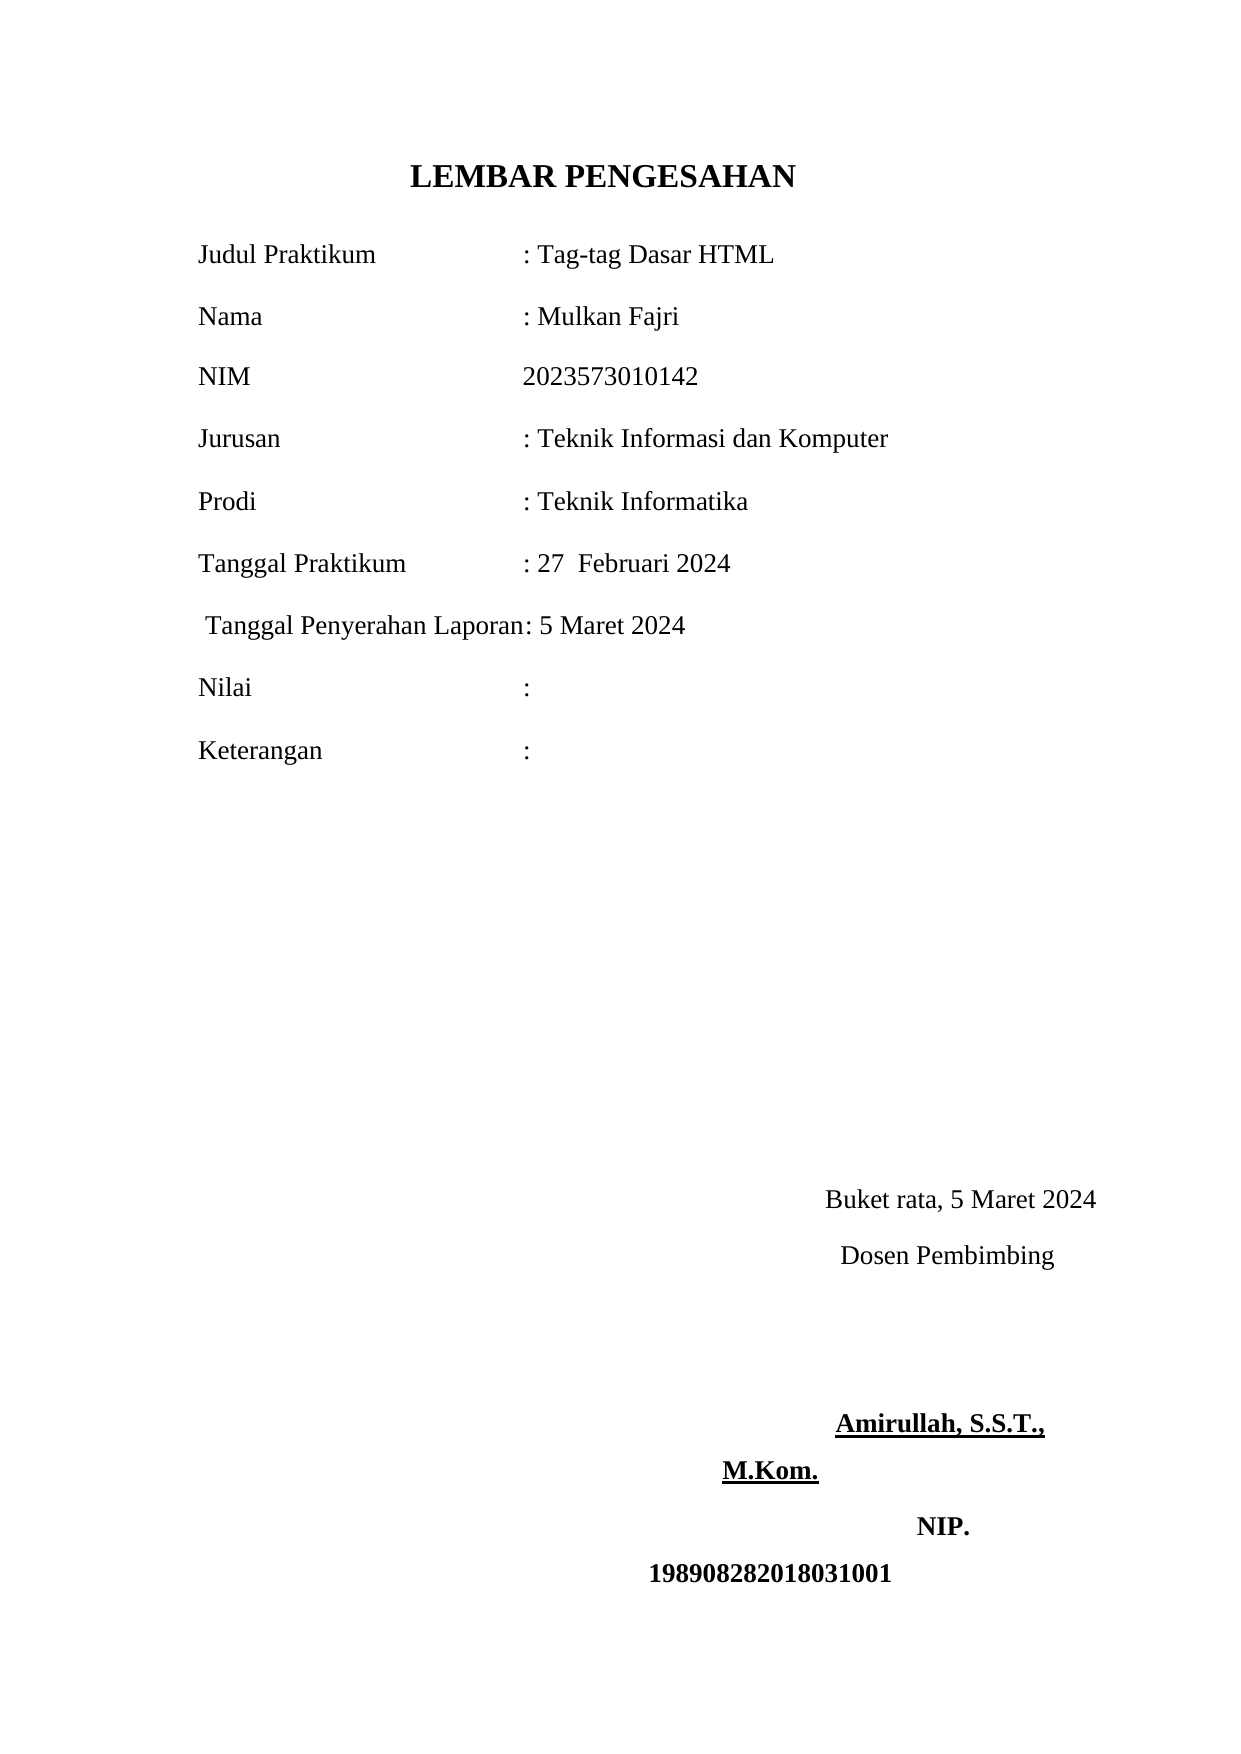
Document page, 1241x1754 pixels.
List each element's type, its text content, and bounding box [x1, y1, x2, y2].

text Buket rata, 5 Maret 2024 [750, 1183, 1198, 1214]
text Jurusan : Teknik Informasi dan Komputer [198, 422, 1090, 453]
text NIM 2023573010142 [198, 360, 1090, 391]
text Tanggal Penyerahan Laporan : 5 Maret 2024 [198, 609, 903, 640]
text Tanggal Praktikum : 27 Februari 2024 [198, 547, 903, 578]
text Dosen Pembimbing [770, 1239, 1124, 1271]
subtitle LEMBAR PENGESAHAN [262, 156, 944, 194]
text Keterangan : [198, 734, 1090, 765]
text NIP. 198908282018031001 [445, 1510, 1095, 1588]
text Nama : Mulkan Fajri [198, 300, 1090, 331]
text Judul Praktikum : Tag-tag Dasar HTML [198, 238, 1090, 269]
text Amirullah, S.S.T., M.Kom. [445, 1408, 1095, 1485]
text Prodi : Teknik Informatika [198, 485, 1090, 516]
text Nilai : [198, 672, 903, 703]
